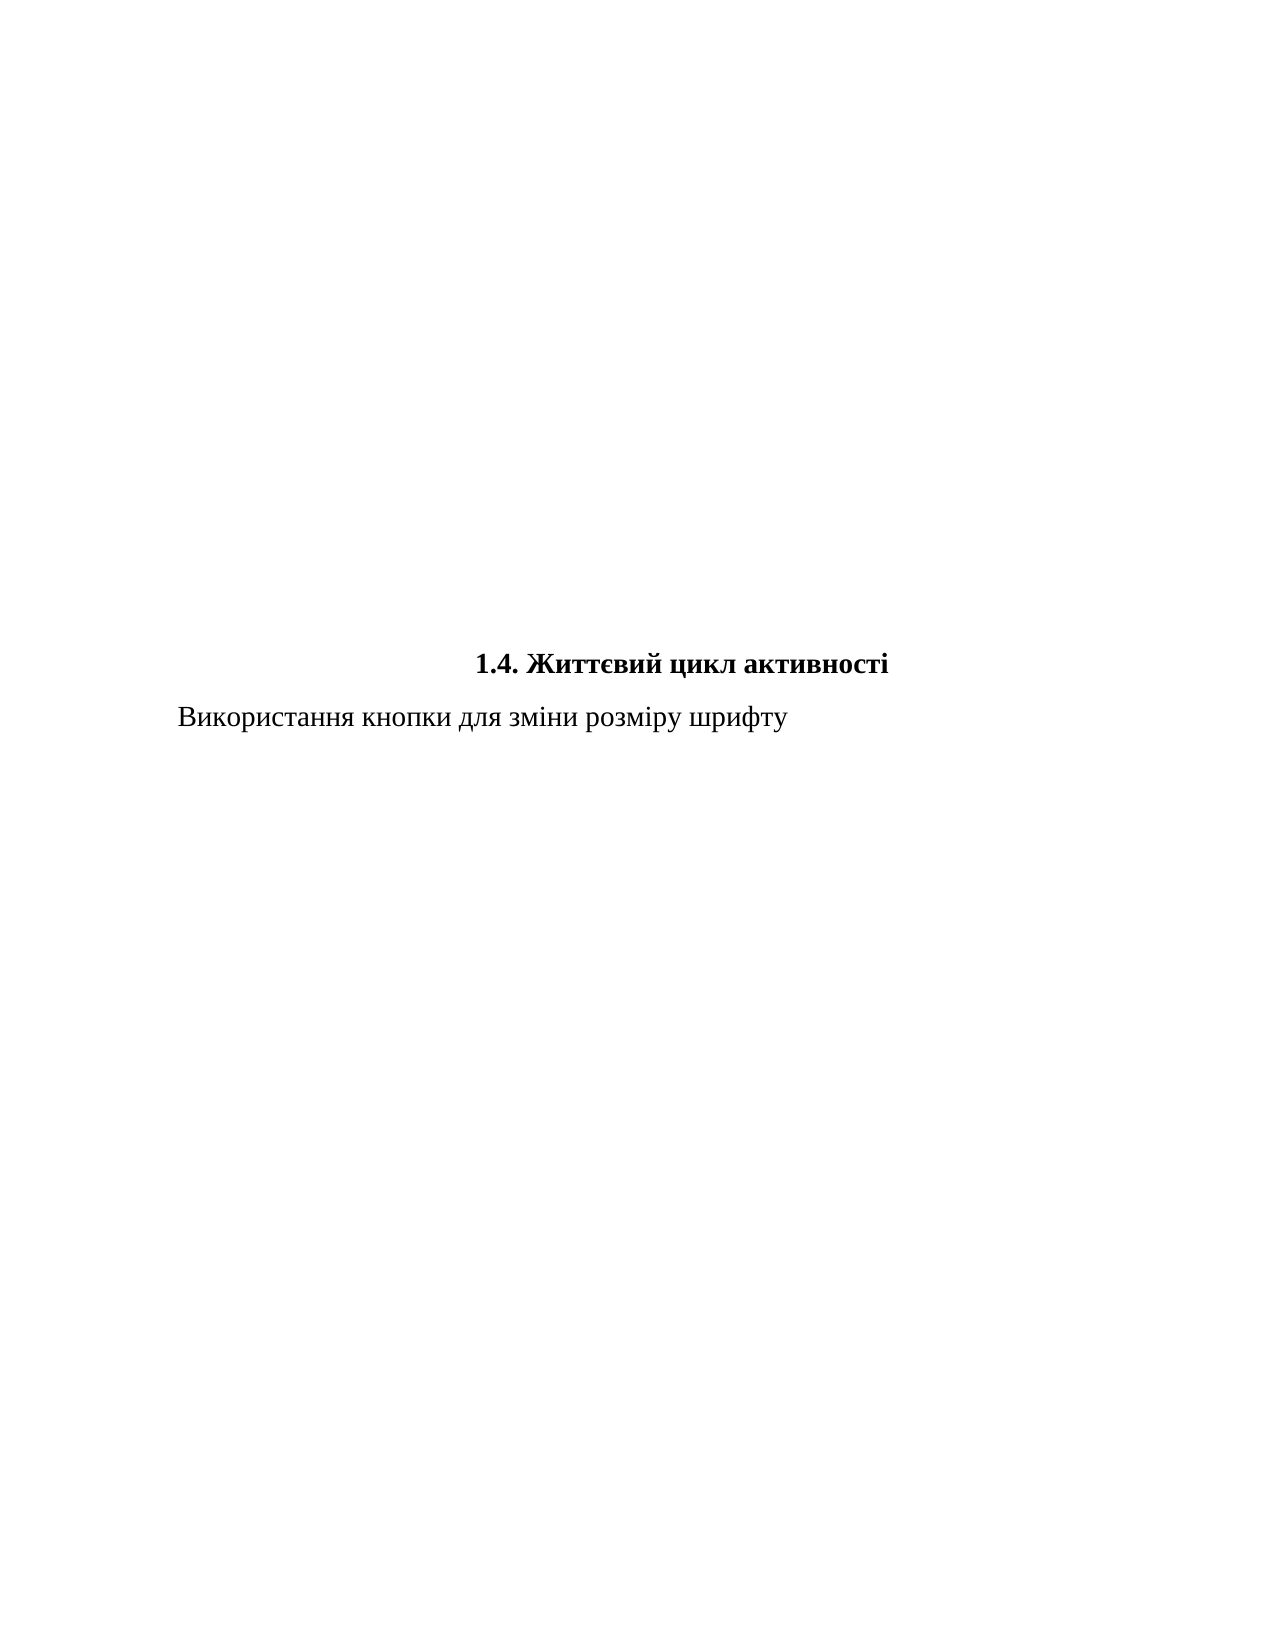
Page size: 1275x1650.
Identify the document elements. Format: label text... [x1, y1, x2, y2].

text 1.4. Життєвий цикл активності [177, 646, 1186, 680]
text Використання кнопки для зміни розміру шрифту [177, 699, 1186, 733]
